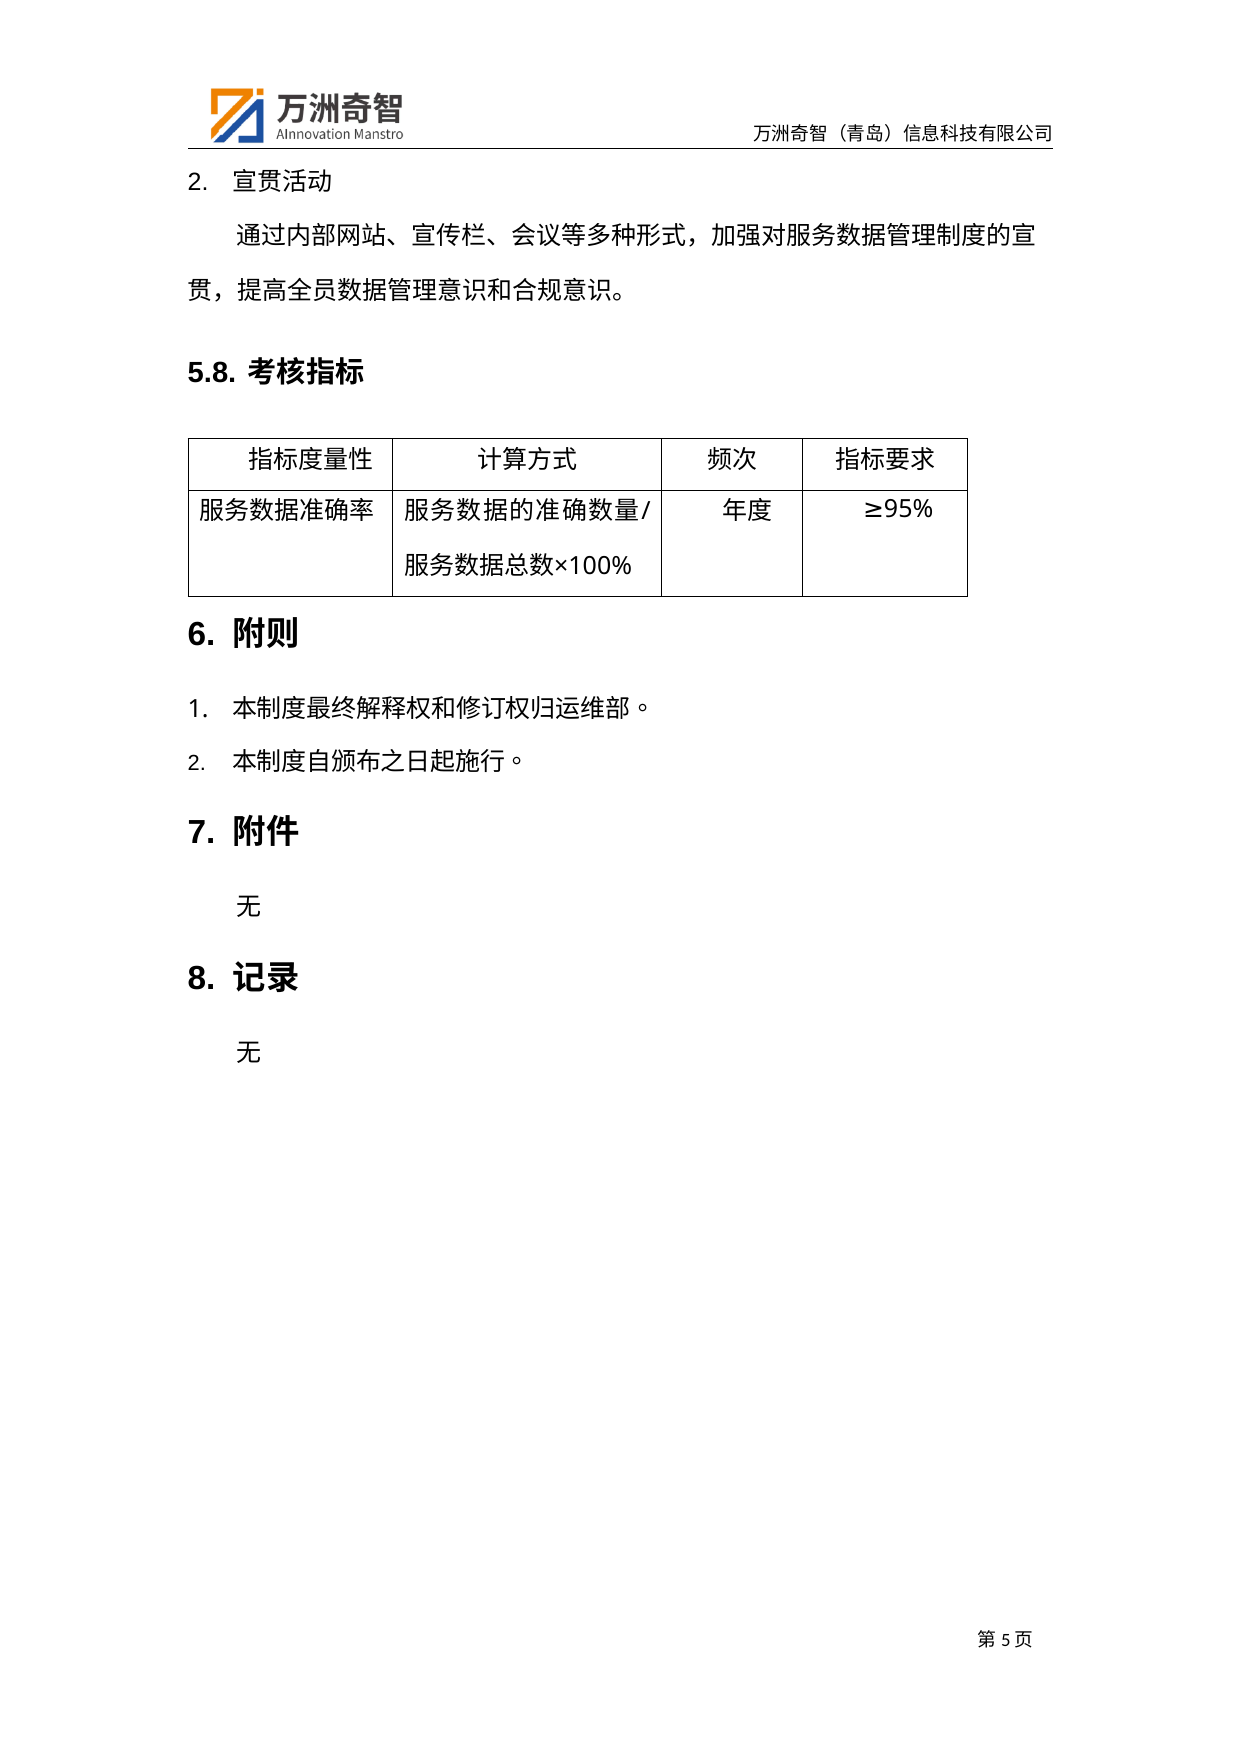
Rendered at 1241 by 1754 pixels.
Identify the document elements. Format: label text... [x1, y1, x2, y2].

list 宣贯活动 [187, 161, 1053, 198]
table_header 计算方式 [393, 439, 661, 490]
text 附则 [187, 607, 1053, 655]
text 附件 [187, 805, 1053, 853]
table_cell 服务数据的准确数量/服务数据总数×100% [393, 491, 661, 596]
list 本制度最终解释权和修订权归运维部。 [187, 689, 1053, 725]
table_header 频次 [662, 439, 802, 490]
text 记录 [187, 951, 1053, 999]
text 通过内部网站、宣传栏、会议等多种形式，加强对服务数据管理制度的宣贯，提高全员数据管理意识和合规意识。 [187, 216, 1053, 306]
table_cell 年度 [662, 491, 802, 596]
text 无 [187, 886, 1053, 923]
list 本制度自颁布之日起施行。 [187, 743, 1053, 777]
picture [194, 79, 417, 148]
text 考核指标 [187, 352, 1053, 391]
table_cell ≥95% [803, 491, 967, 596]
table_cell 服务数据准确率 [189, 491, 392, 596]
table_header 指标度量性 [189, 439, 392, 490]
text 无 [187, 1033, 1053, 1069]
table_header 指标要求 [803, 439, 967, 490]
